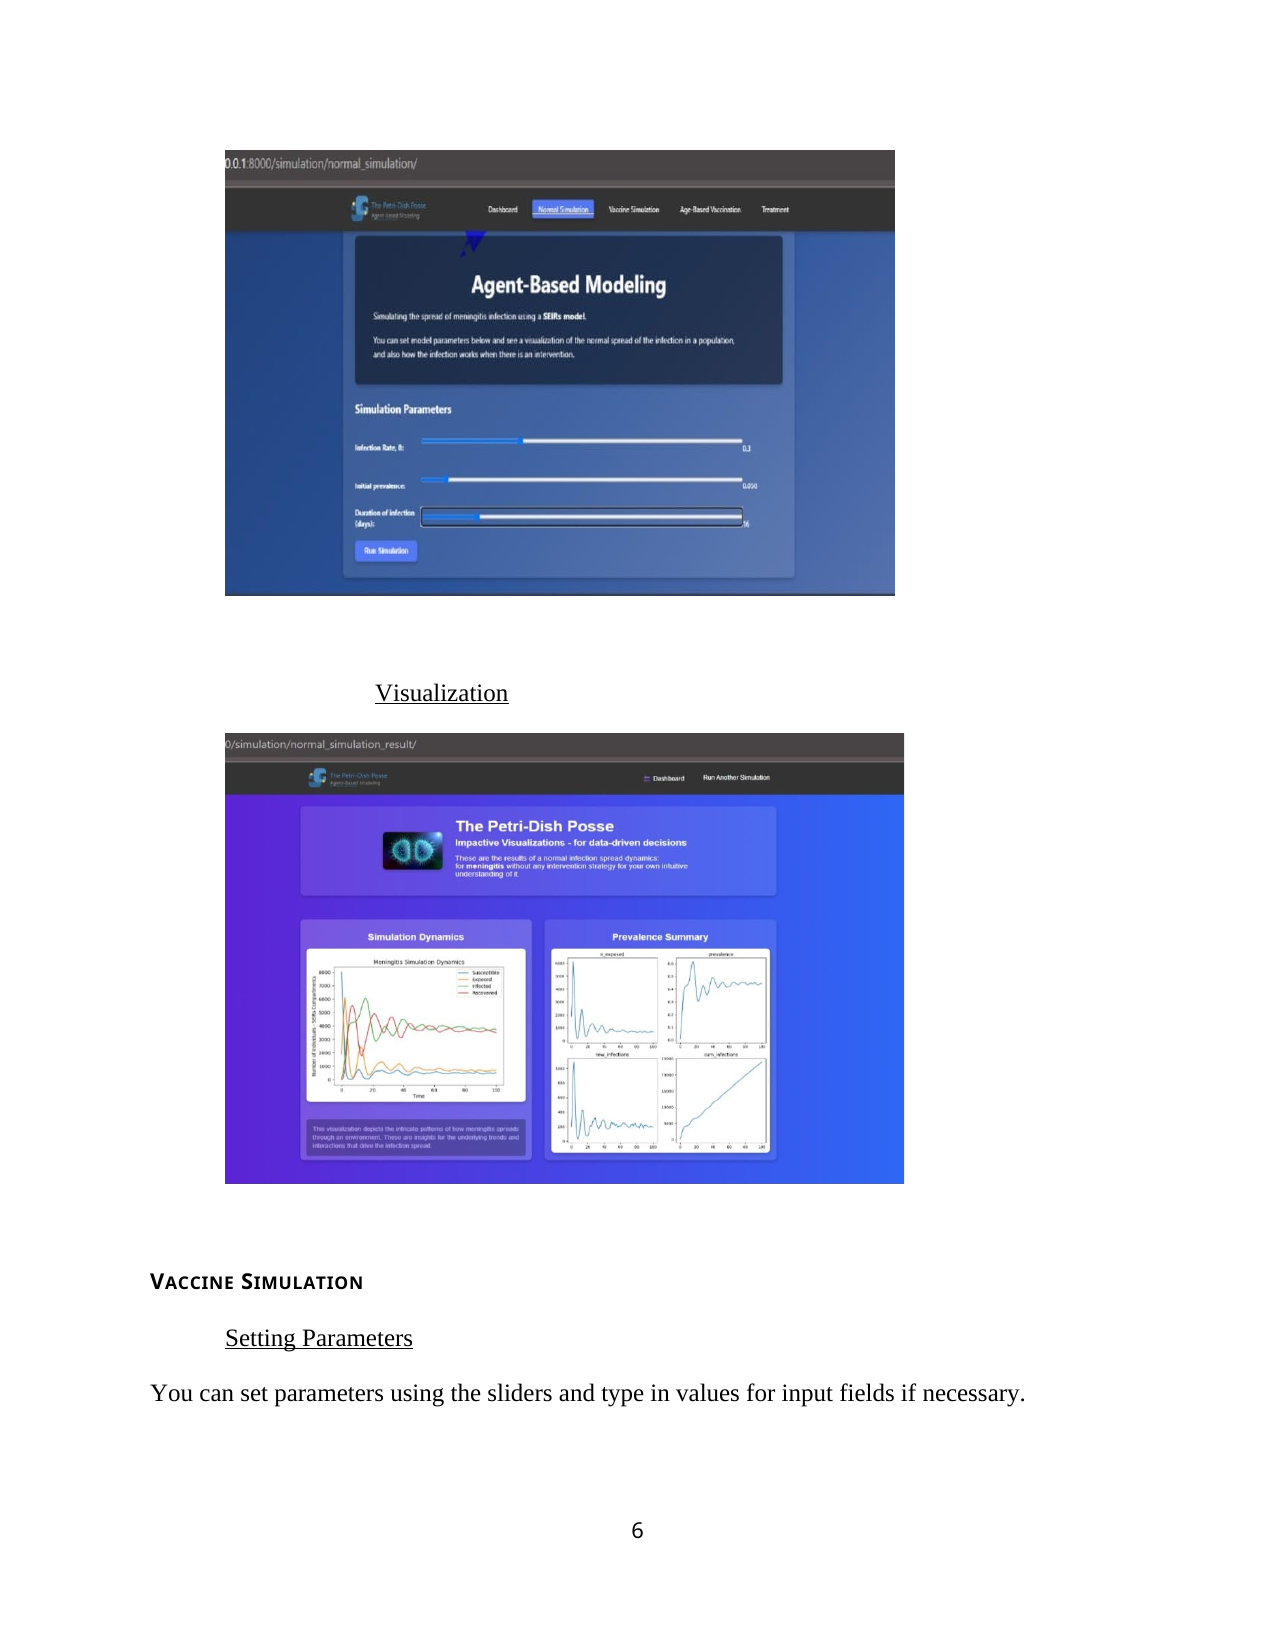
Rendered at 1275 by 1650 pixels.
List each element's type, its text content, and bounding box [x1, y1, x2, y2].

text Setting Parameters [150, 1323, 1125, 1351]
text Visualization [375, 678, 1125, 707]
text Vaccine Simulation [150, 1266, 1125, 1296]
picture [225, 150, 895, 596]
picture [225, 733, 905, 1184]
text You can set parameters using the sliders and type in values for input fields if necessary. [150, 1378, 1125, 1407]
